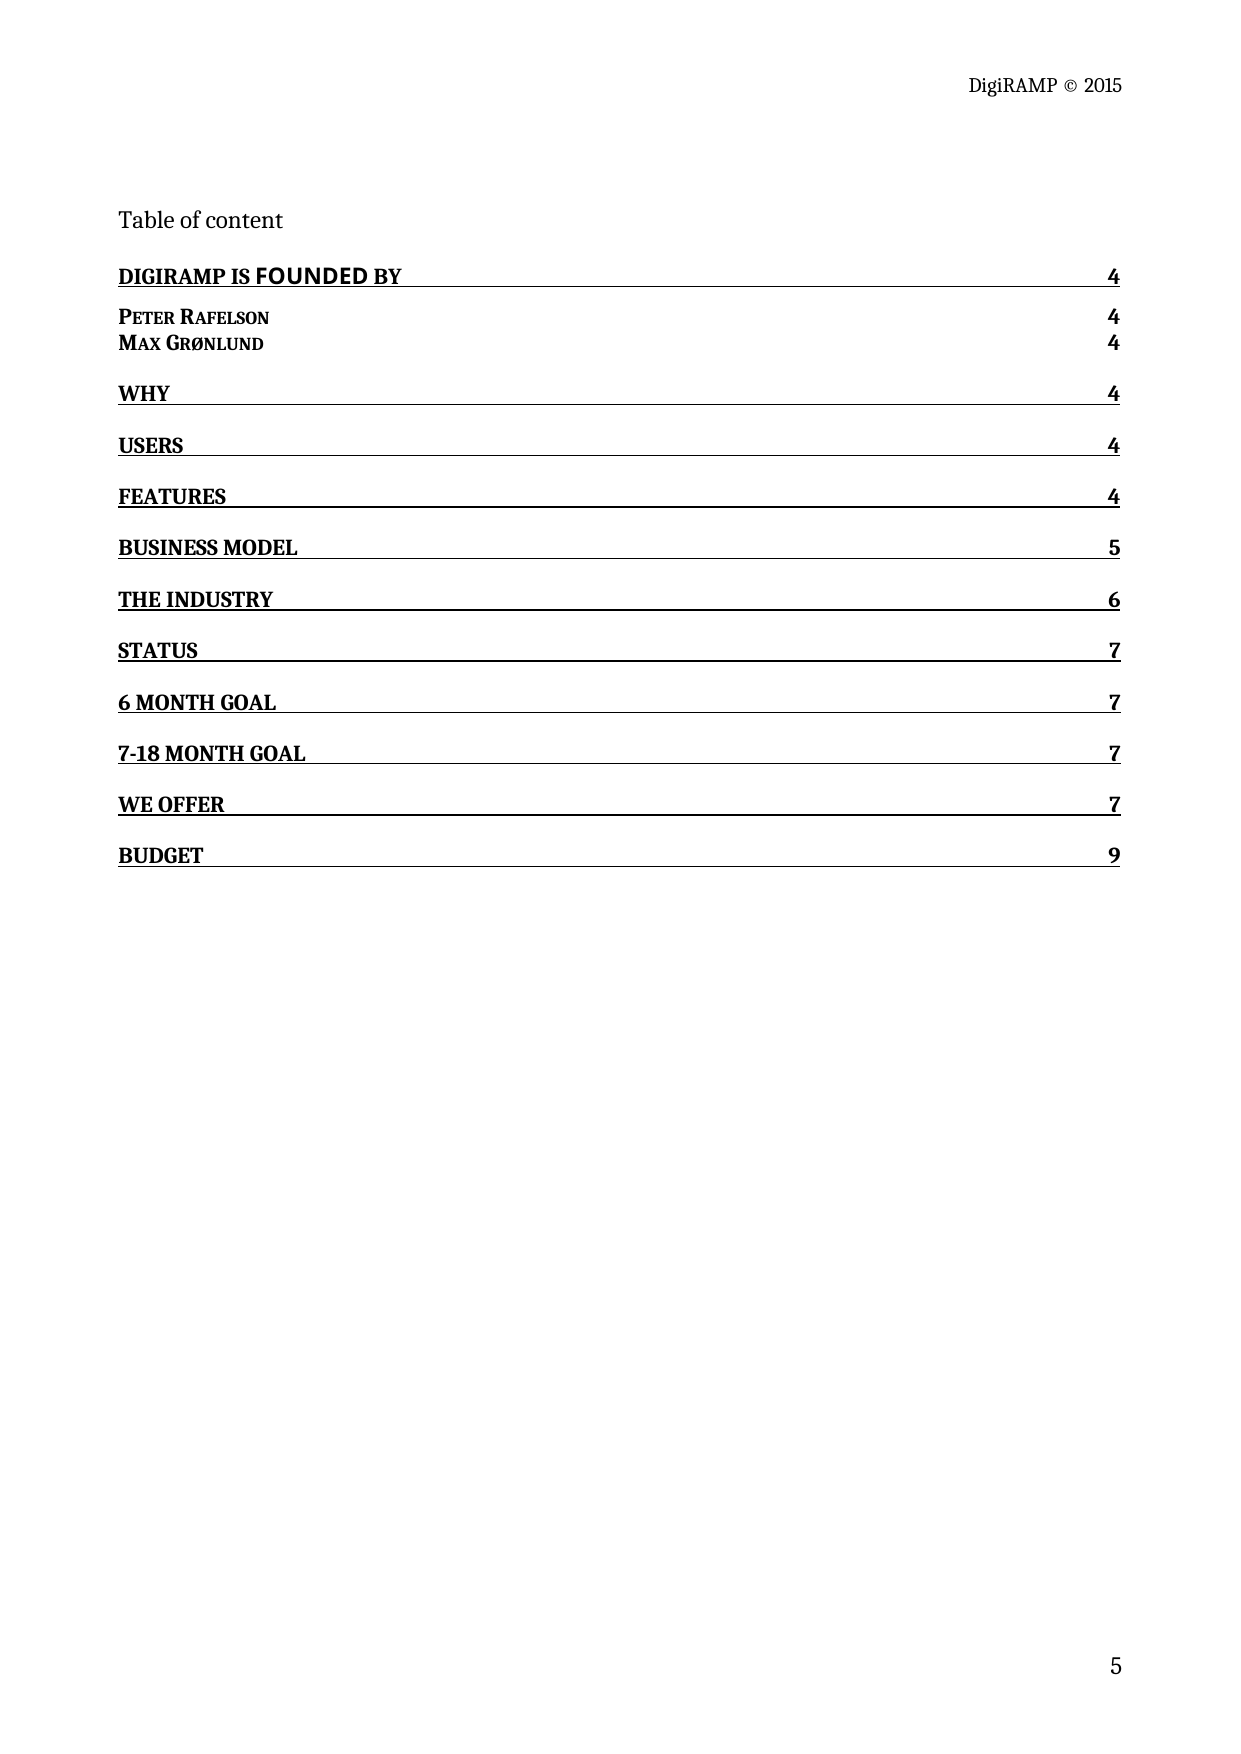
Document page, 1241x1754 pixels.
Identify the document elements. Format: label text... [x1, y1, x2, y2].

text Max Grønlund 4 [118, 330, 1122, 356]
text Why 4 [118, 381, 1122, 407]
text Business model 5 [118, 535, 1122, 562]
text Peter Rafelson 4 [118, 303, 1122, 330]
text We offer 7 [118, 792, 1122, 818]
text The Industry 6 [118, 587, 1122, 613]
text Features 4 [118, 484, 1122, 510]
text Budget 9 [118, 843, 1122, 870]
text DigiRAMP is founded by 4 [118, 260, 1122, 291]
text 7-18 month goal 7 [118, 741, 1122, 767]
text Users 4 [118, 432, 1122, 459]
text Status 7 [118, 638, 1122, 664]
text 6 month goal 7 [118, 689, 1122, 716]
text Table of content [118, 206, 1122, 235]
